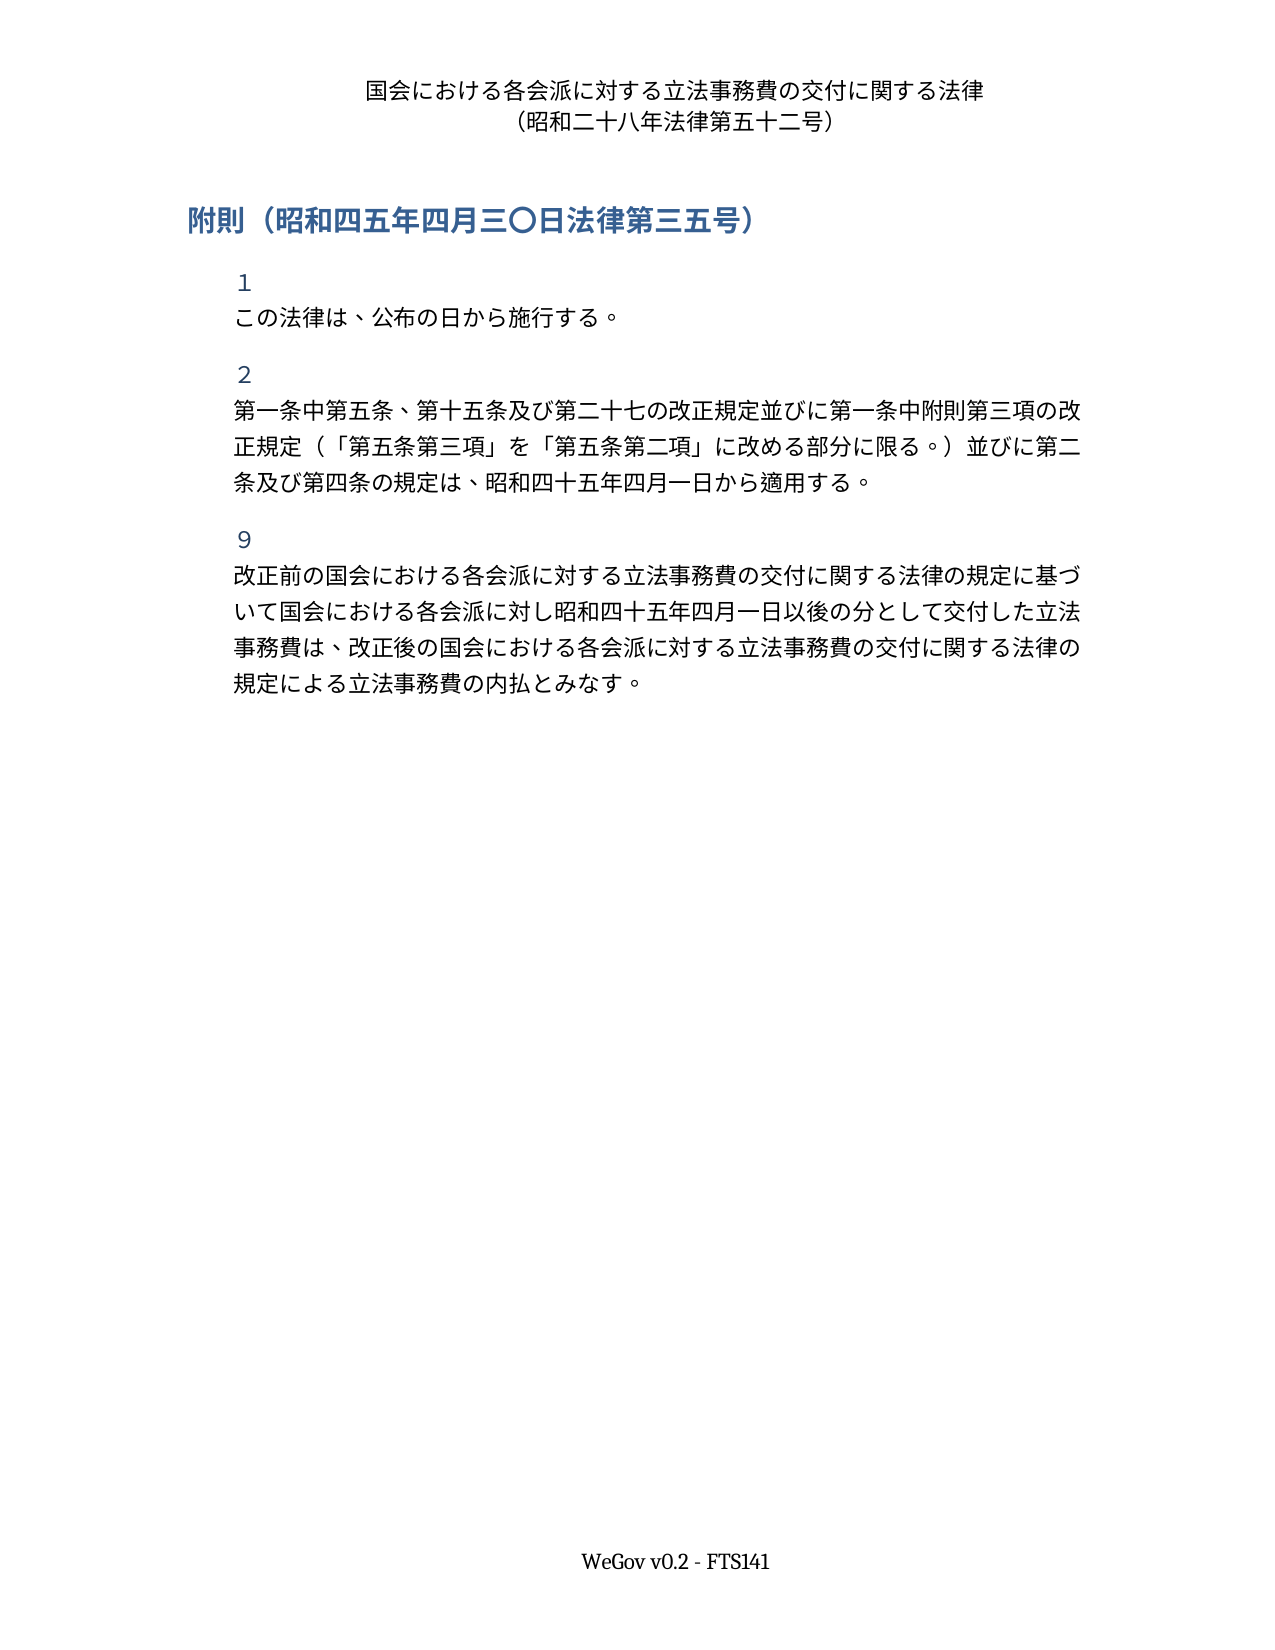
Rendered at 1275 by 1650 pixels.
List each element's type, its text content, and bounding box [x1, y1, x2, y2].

subtitle 附則（昭和四五年四月三〇日法律第三五号） [187, 200, 1087, 240]
subtitle ９ [233, 524, 1087, 555]
subtitle ２ [233, 359, 1087, 390]
subtitle １ [233, 266, 1087, 298]
text この法律は、公布の日から施行する。 [233, 302, 1087, 334]
text 改正前の国会における各会派に対する立法事務費の交付に関する法律の規定に基づいて国会における各会派に対し昭和四十五年四月一日以後の分として交付した立法事務費は、改正後の国会における各会派に対する立法事務費の交付に関する法律の規定による立法事務費の内払とみなす。 [233, 560, 1087, 699]
text 第一条中第五条、第十五条及び第二十七の改正規定並びに第一条中附則第三項の改正規定（「第五条第三項」を「第五条第二項」に改める部分に限る。）並びに第二条及び第四条の規定は、昭和四十五年四月一日から適用する。 [233, 395, 1087, 498]
